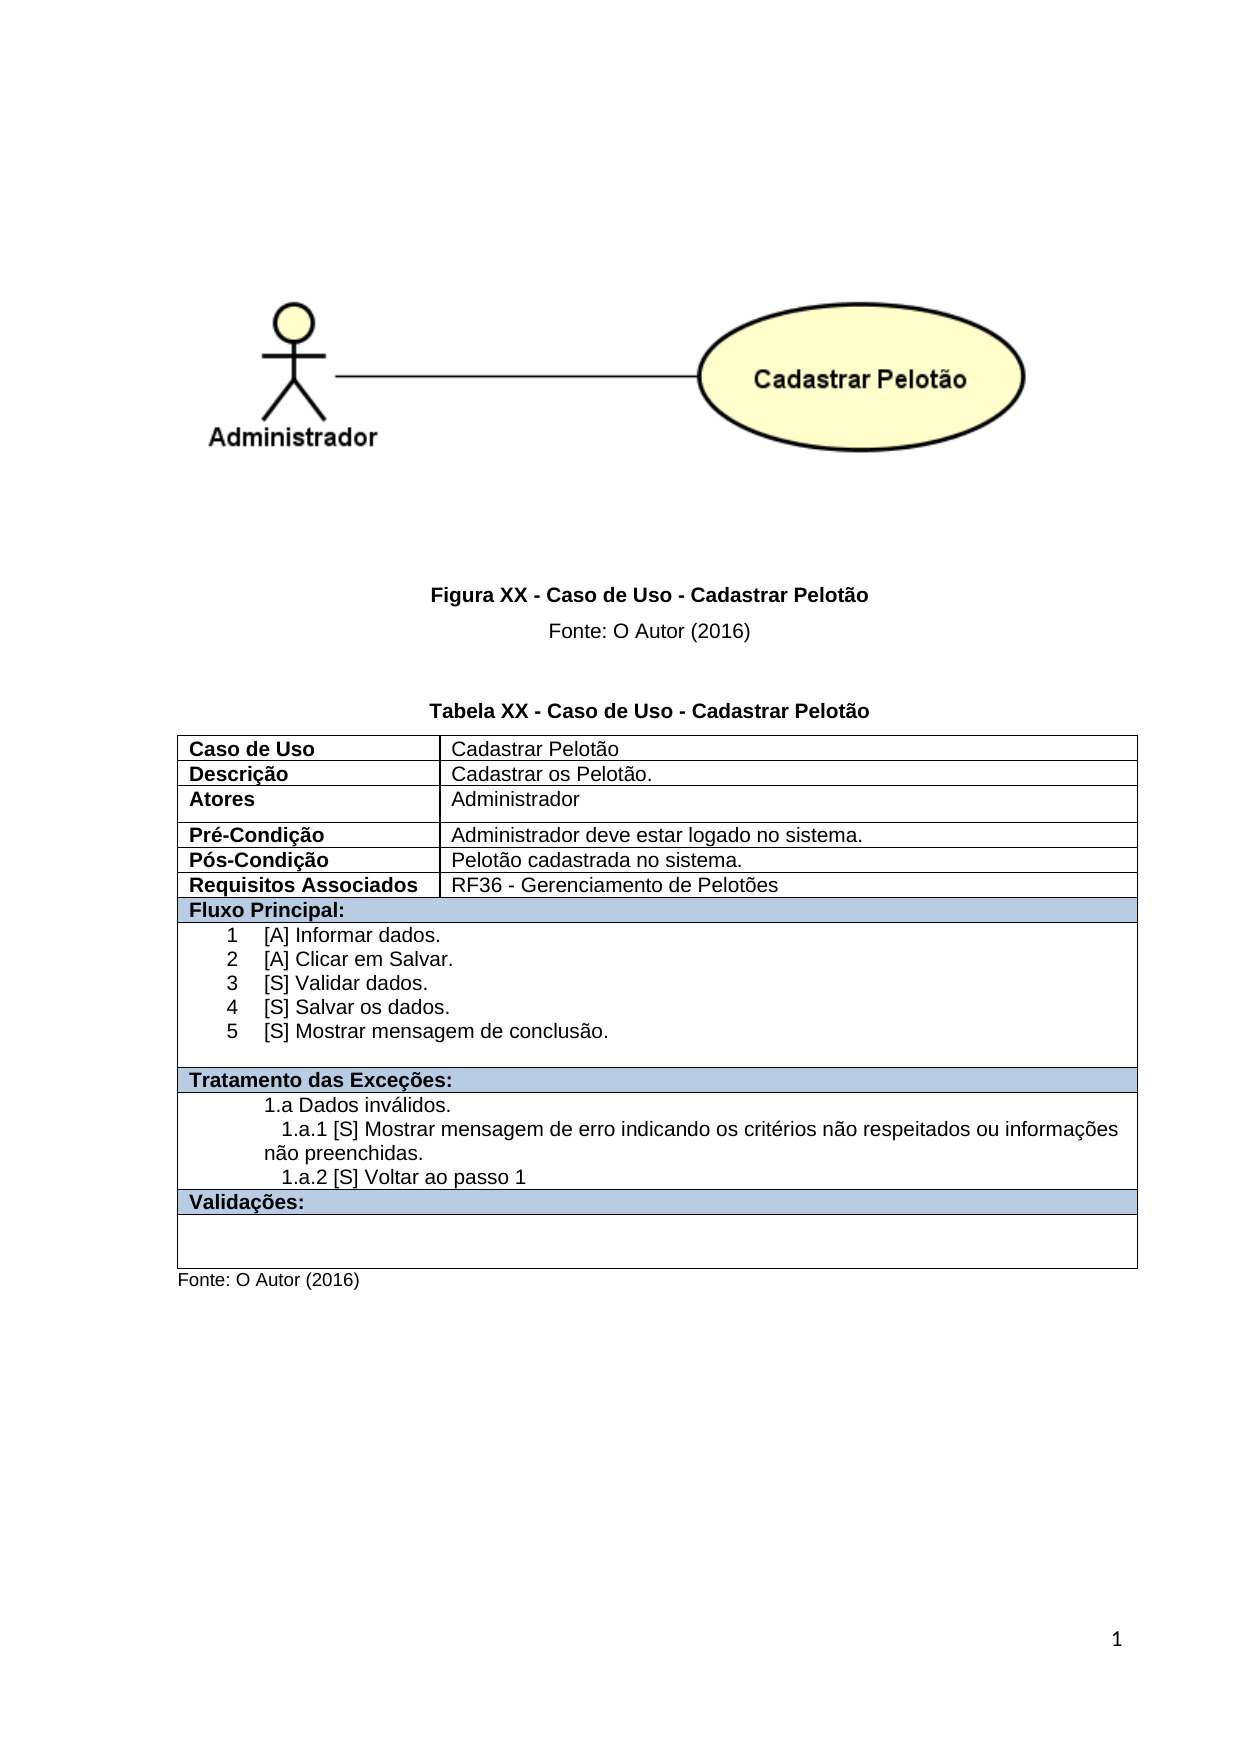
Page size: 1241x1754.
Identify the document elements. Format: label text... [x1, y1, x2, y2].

text Fonte: O Autor (2016) [177, 619, 1122, 643]
table_cell [178, 1215, 1137, 1268]
text Figura XX - Caso de Uso - Cadastrar Pelotão [177, 583, 1122, 607]
text Tabela XX - Caso de Uso - Cadastrar Pelotão [177, 699, 1122, 723]
table_cell Administrador deve estar logado no sistema. [441, 823, 1137, 847]
table_cell 1.a Dados inválidos. 1.a.1 [S] Mostrar mensagem de erro indicando os critérios não respeitados ou informações não preenchidas. 1.a.2 [S] Voltar ao passo 1 [178, 1093, 1137, 1189]
table_cell RF36 - Gerenciamento de Pelotões [441, 873, 1137, 897]
table_cell Pós-Condição [178, 848, 439, 872]
table_header Cadastrar Pelotão [441, 736, 1137, 760]
picture [198, 177, 1101, 567]
table_cell Cadastrar os Pelotão. [441, 761, 1137, 785]
text Fonte: O Autor (2016) [177, 1269, 1157, 1290]
table_cell Pelotão cadastrada no sistema. [441, 848, 1137, 872]
table_cell Atores [178, 786, 439, 822]
table_cell Tratamento das Exceções: [178, 1068, 1137, 1092]
table_cell Requisitos Associados [178, 873, 439, 897]
table_header Caso de Uso [178, 736, 439, 760]
table_cell Validações: [178, 1190, 1137, 1214]
table_cell Administrador [441, 786, 1137, 822]
table_cell Descrição [178, 761, 439, 785]
table_cell Fluxo Principal: [178, 898, 1137, 922]
table_cell Pré-Condição [178, 823, 439, 847]
table_cell [A] Informar dados. [A] Clicar em Salvar. [S] Validar dados. [S] Salvar os dados. [S] Mostrar mensagem de conclusão. [178, 923, 1137, 1067]
